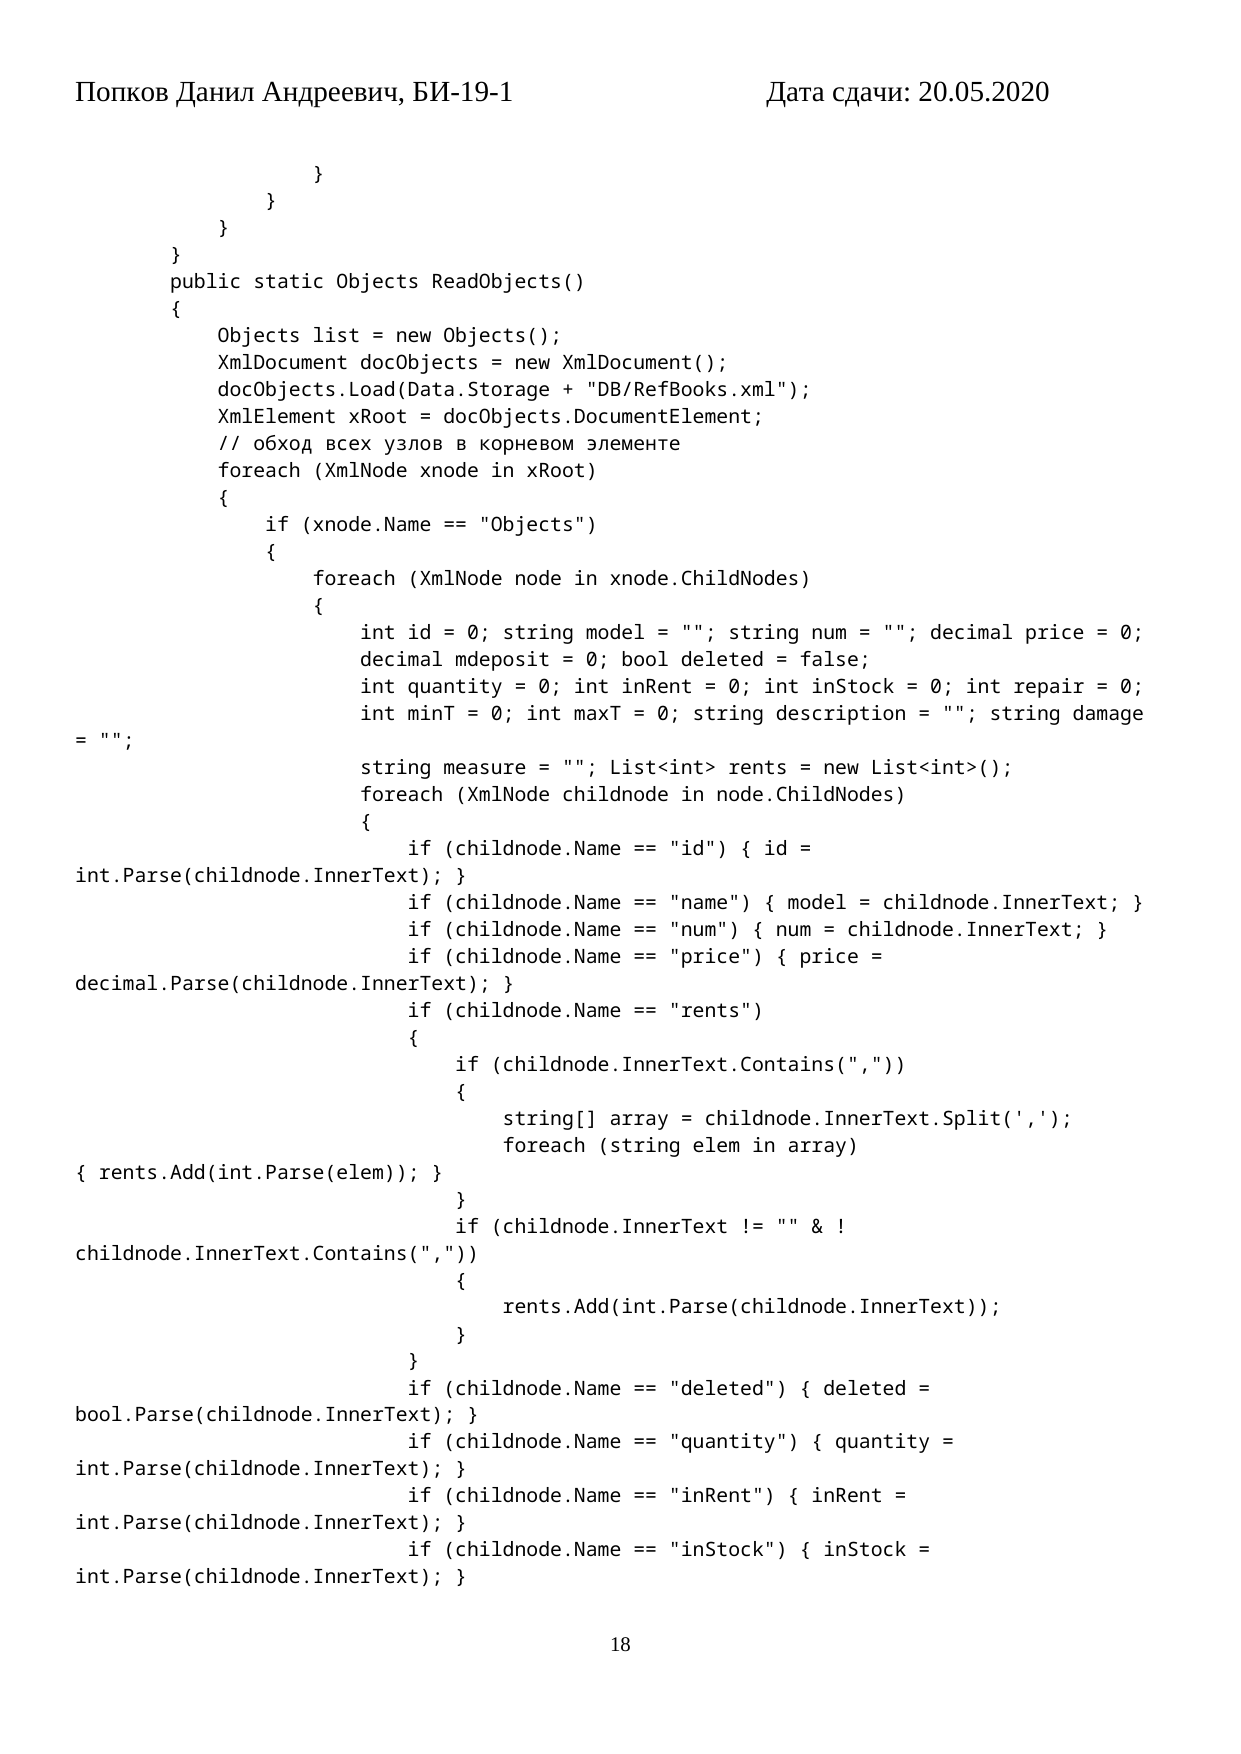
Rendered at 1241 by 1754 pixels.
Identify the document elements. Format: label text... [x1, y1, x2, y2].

text { [75, 1266, 1165, 1293]
text } [75, 1185, 1165, 1212]
text if (childnode.Name == "rents") [75, 996, 1165, 1023]
text rents.Add(int.Parse(childnode.InnerText)); [75, 1293, 1165, 1320]
text XmlElement xRoot = docObjects.DocumentElement; [75, 402, 1165, 429]
text if (childnode.Name == "num") { num = childnode.InnerText; } [75, 915, 1165, 942]
text if (childnode.Name == "inStock") { inStock = int.Parse(childnode.InnerText); } [75, 1536, 1165, 1589]
text if (childnode.InnerText.Contains(",")) [75, 1050, 1165, 1077]
text if (childnode.Name == "name") { model = childnode.InnerText; } [75, 888, 1165, 915]
text foreach (string elem in array) { rents.Add(int.Parse(elem)); } [75, 1131, 1165, 1185]
text } [75, 160, 1165, 187]
text // обход всех узлов в корневом элементе [75, 429, 1165, 456]
text } [75, 1320, 1165, 1347]
text { [75, 1023, 1165, 1050]
text int minT = 0; int maxT = 0; string description = ""; string damage = ""; [75, 699, 1165, 753]
text if (childnode.Name == "price") { price = decimal.Parse(childnode.InnerText); } [75, 942, 1165, 996]
text foreach (XmlNode childnode in node.ChildNodes) [75, 780, 1165, 807]
text decimal mdeposit = 0; bool deleted = false; [75, 645, 1165, 672]
text if (childnode.Name == "id") { id = int.Parse(childnode.InnerText); } [75, 834, 1165, 888]
text } [75, 214, 1165, 241]
text { [75, 537, 1165, 564]
text foreach (XmlNode node in xnode.ChildNodes) [75, 564, 1165, 591]
text } [75, 187, 1165, 214]
text foreach (XmlNode xnode in xRoot) [75, 456, 1165, 483]
text if (childnode.Name == "deleted") { deleted = bool.Parse(childnode.InnerText); } [75, 1374, 1165, 1428]
text int quantity = 0; int inRent = 0; int inStock = 0; int repair = 0; [75, 672, 1165, 699]
text Objects list = new Objects(); [75, 322, 1165, 348]
text XmlDocument docObjects = new XmlDocument(); [75, 348, 1165, 376]
text if (childnode.Name == "inRent") { inRent = int.Parse(childnode.InnerText); } [75, 1482, 1165, 1536]
text { [75, 294, 1165, 322]
text if (xnode.Name == "Objects") [75, 510, 1165, 537]
text { [75, 591, 1165, 618]
text } [75, 1347, 1165, 1374]
text { [75, 807, 1165, 834]
text if (childnode.Name == "quantity") { quantity = int.Parse(childnode.InnerText); } [75, 1428, 1165, 1482]
text if (childnode.InnerText != "" & !childnode.InnerText.Contains(",")) [75, 1212, 1165, 1266]
text { [75, 1077, 1165, 1104]
text public static Objects ReadObjects() [75, 268, 1165, 294]
text } [75, 241, 1165, 268]
text int id = 0; string model = ""; string num = ""; decimal price = 0; [75, 618, 1165, 645]
text string[] array = childnode.InnerText.Split(','); [75, 1104, 1165, 1131]
text docObjects.Load(Data.Storage + "DB/RefBooks.xml"); [75, 376, 1165, 402]
text { [75, 483, 1165, 510]
text string measure = ""; List<int> rents = new List<int>(); [75, 753, 1165, 780]
